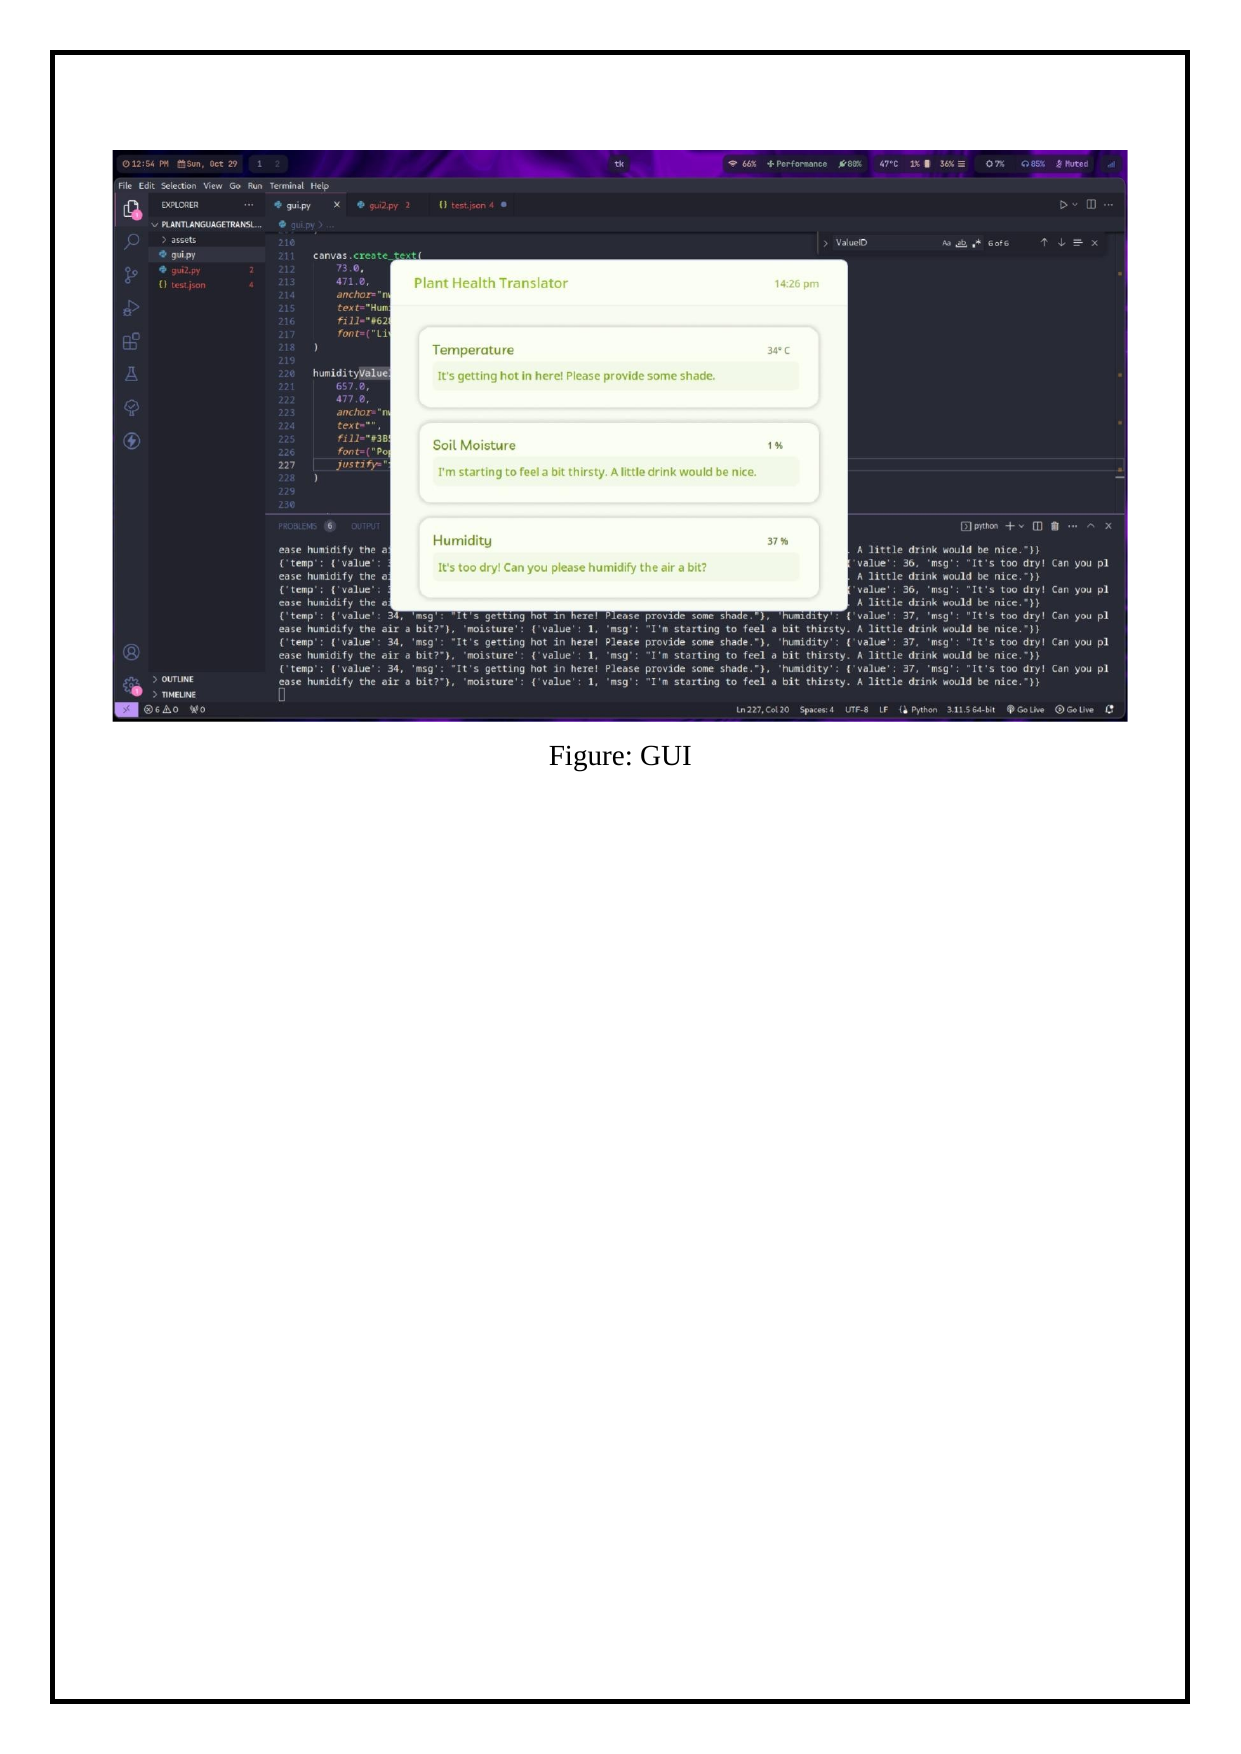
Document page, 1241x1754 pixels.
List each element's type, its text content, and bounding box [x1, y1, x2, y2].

picture [112, 150, 1128, 722]
text Figure: GUI [112, 722, 1128, 772]
